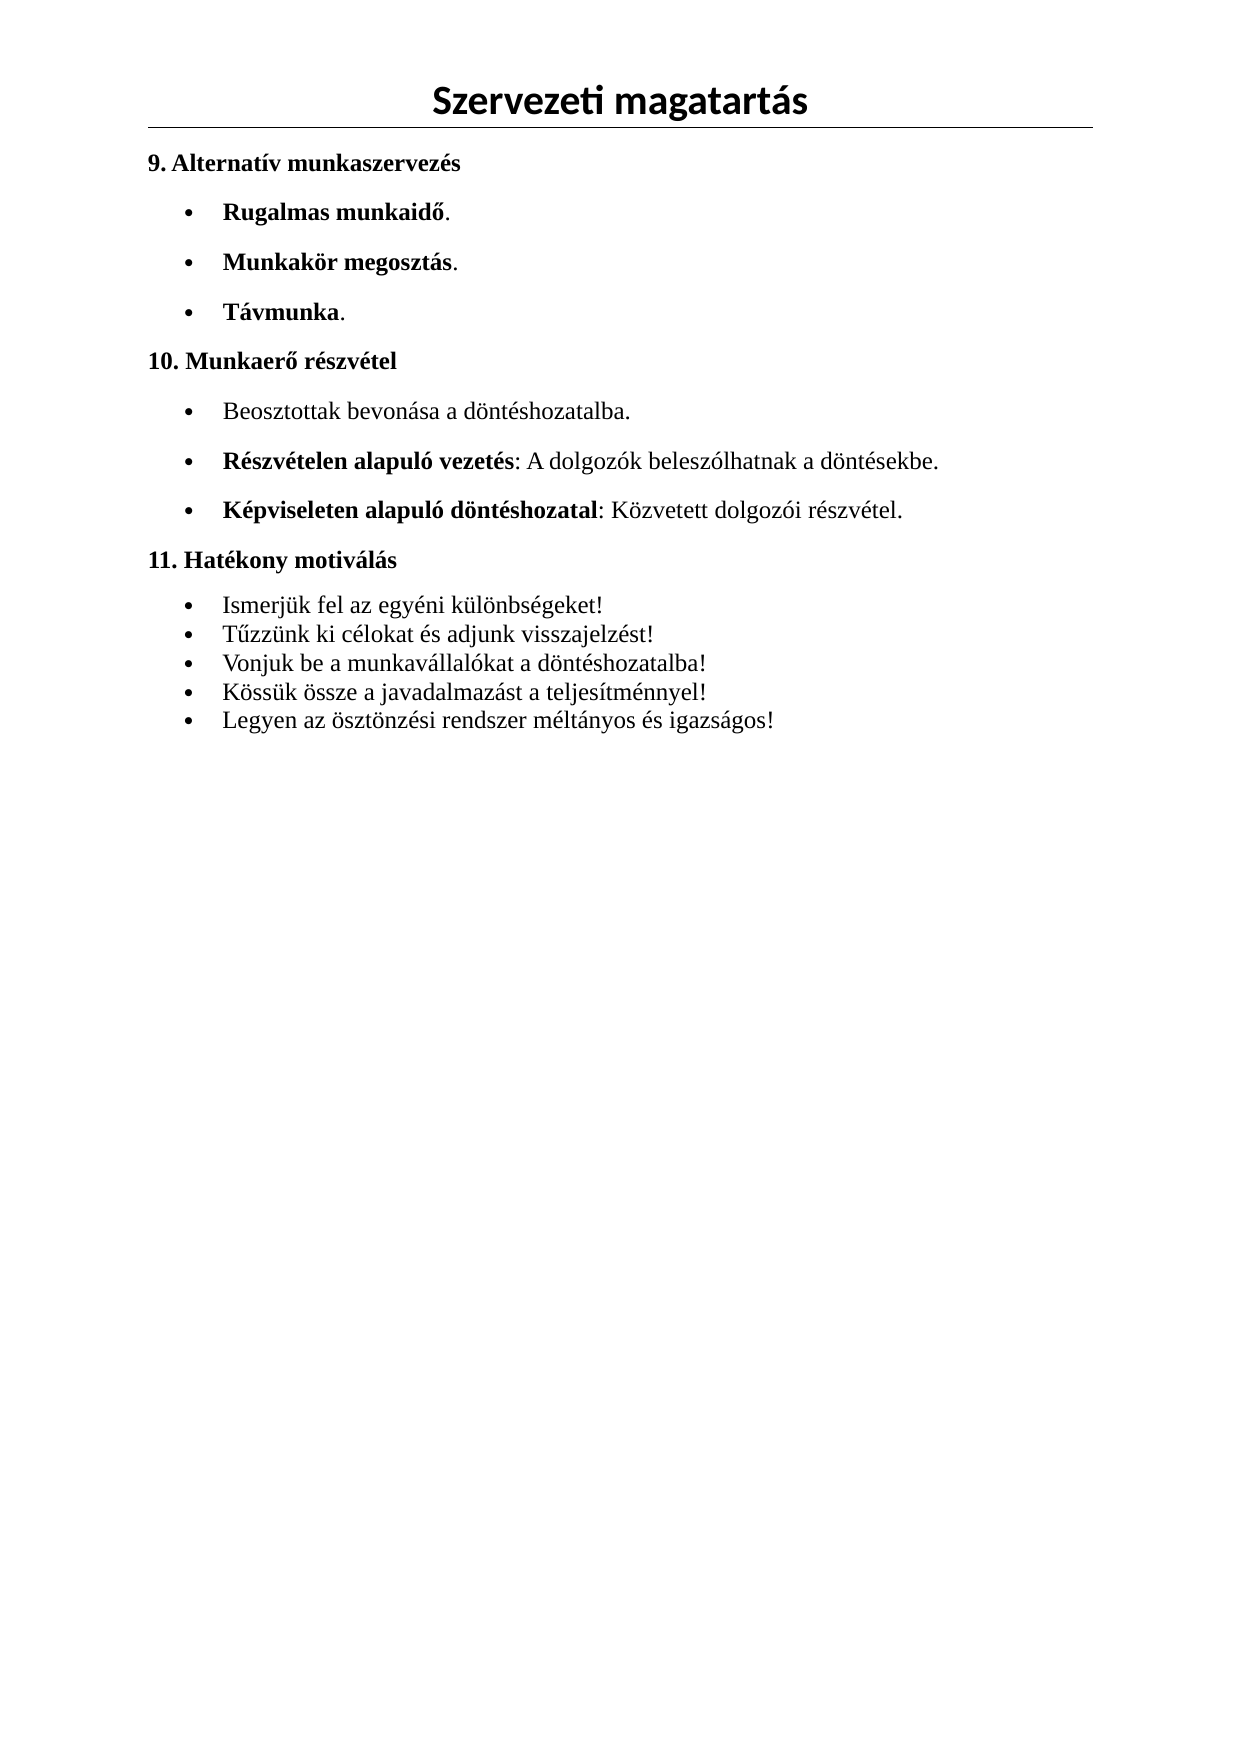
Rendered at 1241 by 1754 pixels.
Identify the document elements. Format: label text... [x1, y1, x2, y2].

list Képviseleten alapuló döntéshozatal: Közvetett dolgozói részvétel. [185, 495, 1093, 524]
list Vonjuk be a munkavállalókat a döntéshozatalba! [185, 648, 1093, 677]
text 10. Munkaerő részvétel [148, 346, 1093, 375]
list Tűzzünk ki célokat és adjunk visszajelzést! [185, 619, 1093, 648]
list Ismerjük fel az egyéni különbségeket! [185, 591, 1093, 619]
list Távmunka. [185, 297, 1093, 325]
text 11. Hatékony motiválás [148, 545, 1093, 574]
list Részvételen alapuló vezetés: A dolgozók beleszólhatnak a döntésekbe. [185, 446, 1093, 474]
list Rugalmas munkaidő. [185, 197, 1093, 226]
text 9. Alternatív munkaszervezés [148, 148, 1093, 176]
list Legyen az ösztönzési rendszer méltányos és igazságos! [185, 706, 1093, 734]
list Kössük össze a javadalmazást a teljesítménnyel! [185, 677, 1093, 706]
list Munkakör megosztás. [185, 247, 1093, 276]
list Beosztottak bevonása a döntéshozatalba. [185, 396, 1093, 425]
